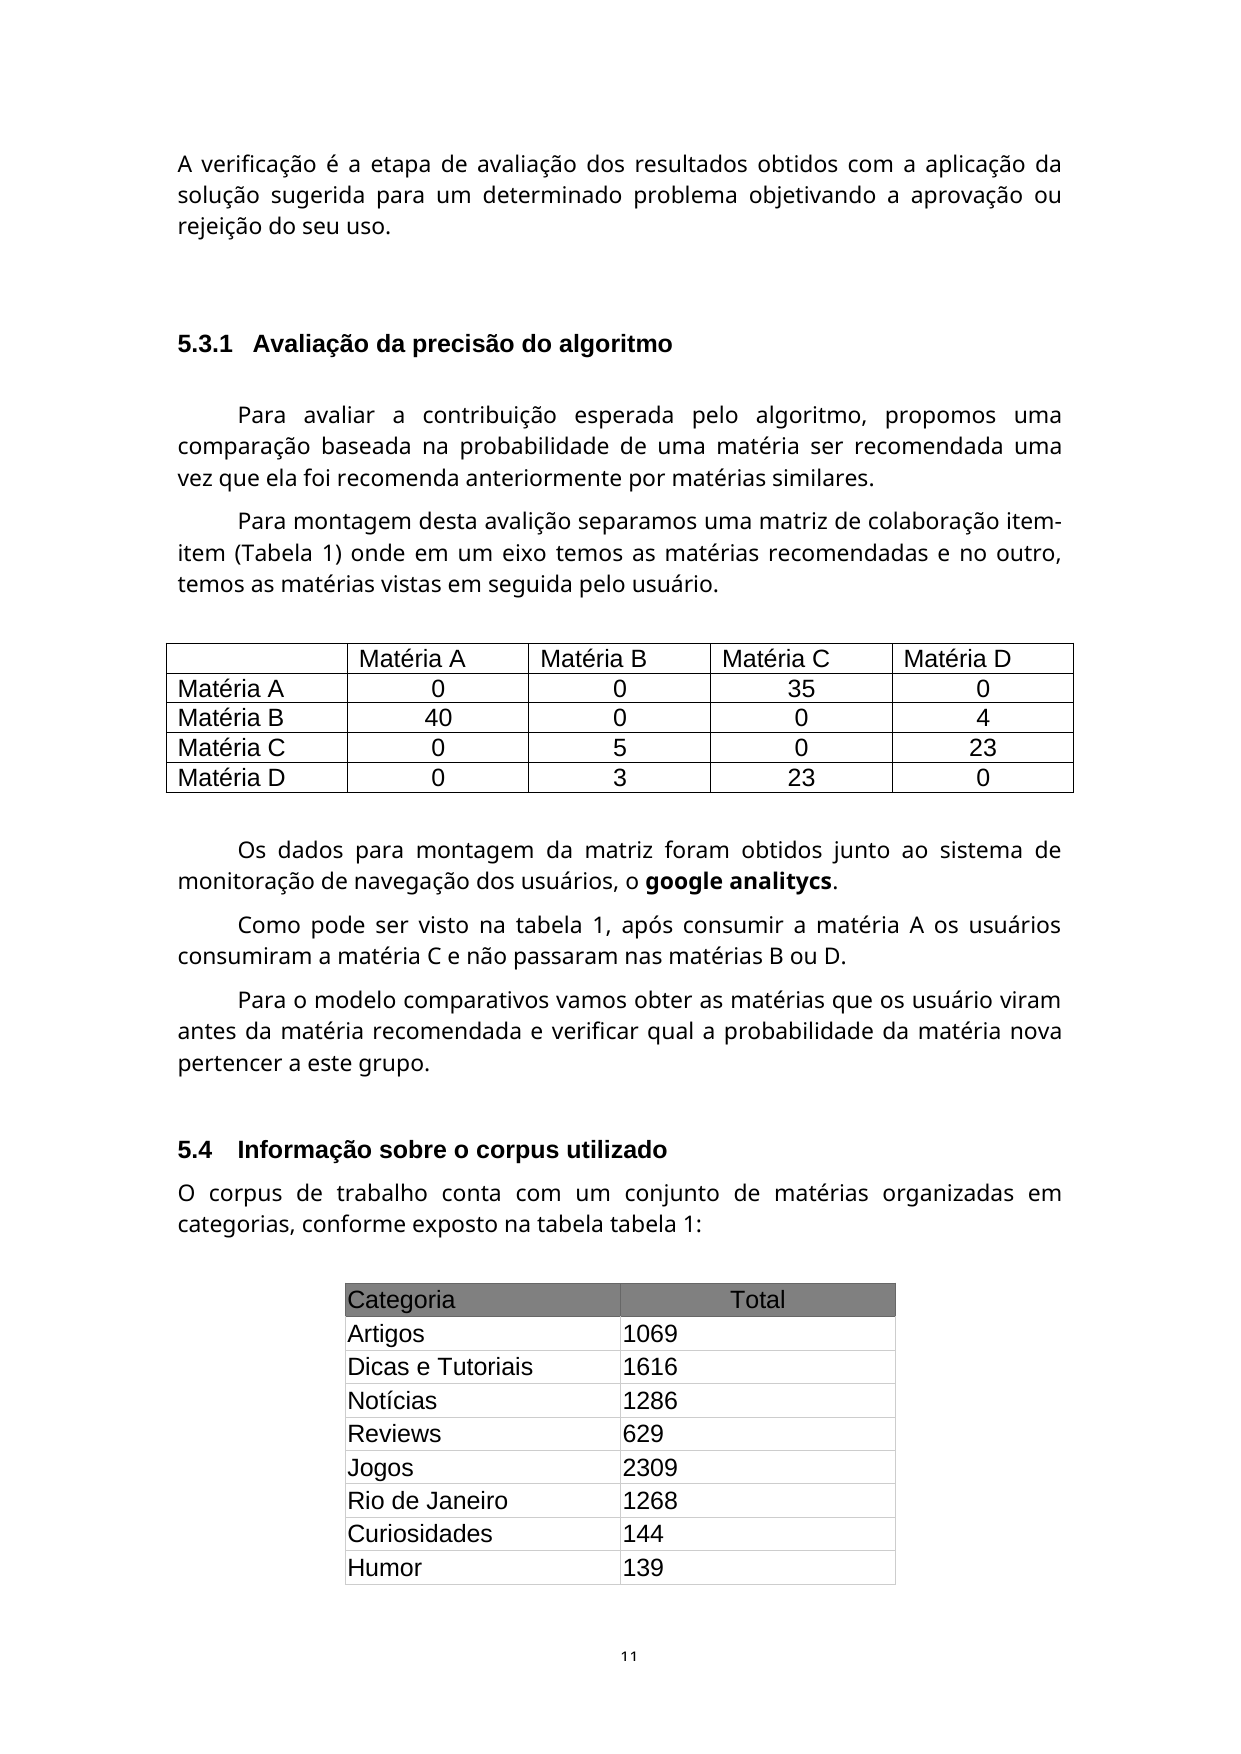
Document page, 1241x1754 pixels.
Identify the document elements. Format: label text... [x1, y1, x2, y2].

table_cell 0 [711, 733, 892, 762]
table_header Matéria C [711, 644, 892, 672]
table_cell Dicas e Tutoriais [346, 1351, 620, 1383]
table_cell 139 [621, 1551, 895, 1584]
table_cell Artigos [346, 1317, 620, 1349]
text Como pode ser visto na tabela 1, após consumir a matéria A os usuários consumiram a matéria C e não passaram nas matérias B ou D. [177, 909, 1063, 971]
table_cell 1616 [621, 1351, 895, 1383]
table_cell 4 [893, 703, 1073, 732]
table_cell 0 [348, 733, 528, 762]
table_cell Matéria A [167, 674, 347, 702]
table_header Total [621, 1284, 895, 1316]
subtitle Informação sobre o corpus utilizado [177, 1135, 1063, 1164]
text O corpus de trabalho conta com um conjunto de matérias organizadas em categorias, conforme exposto na tabela tabela 1: [177, 1176, 1063, 1239]
table_cell Matéria B [167, 703, 347, 732]
table_cell 35 [711, 674, 892, 702]
table_cell 1268 [621, 1484, 895, 1517]
table_cell Notícias [346, 1384, 620, 1416]
table_cell 1286 [621, 1384, 895, 1416]
table_cell 0 [893, 763, 1073, 792]
table_cell 629 [621, 1418, 895, 1450]
table_cell Matéria C [167, 733, 347, 762]
text Para montagem desta avalição separamos uma matriz de colaboração item-item (Tabela 1) onde em um eixo temos as matérias recomendadas e no outro, temos as matérias vistas em seguida pelo usuário. [177, 505, 1063, 599]
table_cell Curiosidades [346, 1518, 620, 1550]
table_cell 5 [529, 733, 710, 762]
text Os dados para montagem da matriz foram obtidos junto ao sistema de monitoração de navegação dos usuários, o google analitycs. [177, 834, 1063, 896]
subtitle Avaliação da precisão do algoritmo [177, 329, 1063, 358]
table_cell 1069 [621, 1317, 895, 1349]
text Para avaliar a contribuição esperada pelo algoritmo, propomos uma comparação baseada na probabilidade de uma matéria ser recomendada uma vez que ela foi recomenda anteriormente por matérias similares. [177, 399, 1063, 493]
table_cell 0 [348, 674, 528, 702]
table_cell Reviews [346, 1418, 620, 1450]
table_cell Rio de Janeiro [346, 1484, 620, 1517]
table_cell 0 [529, 674, 710, 702]
table_header Matéria A [348, 644, 528, 672]
table_cell 23 [893, 733, 1073, 762]
table_cell Jogos [346, 1451, 620, 1483]
table_cell 0 [893, 674, 1073, 702]
table_cell 23 [711, 763, 892, 792]
table_header [167, 644, 347, 672]
table_cell 0 [348, 763, 528, 792]
table_cell 0 [529, 703, 710, 732]
text A verificação é a etapa de avaliação dos resultados obtidos com a aplicação da solução sugerida para um determinado problema objetivando a aprovação ou rejeição do seu uso. [177, 148, 1063, 241]
table_cell Humor [346, 1551, 620, 1584]
text Para o modelo comparativos vamos obter as matérias que os usuário viram antes da matéria recomendada e verificar qual a probabilidade da matéria nova pertencer a este grupo. [177, 984, 1063, 1078]
table_cell 40 [348, 703, 528, 732]
table_header Matéria B [529, 644, 710, 672]
table_header Categoria [346, 1284, 620, 1316]
table_cell 144 [621, 1518, 895, 1550]
table_cell 2309 [621, 1451, 895, 1483]
table_cell Matéria D [167, 763, 347, 792]
table_header Matéria D [893, 644, 1073, 672]
table_cell 0 [711, 703, 892, 732]
table_cell 3 [529, 763, 710, 792]
